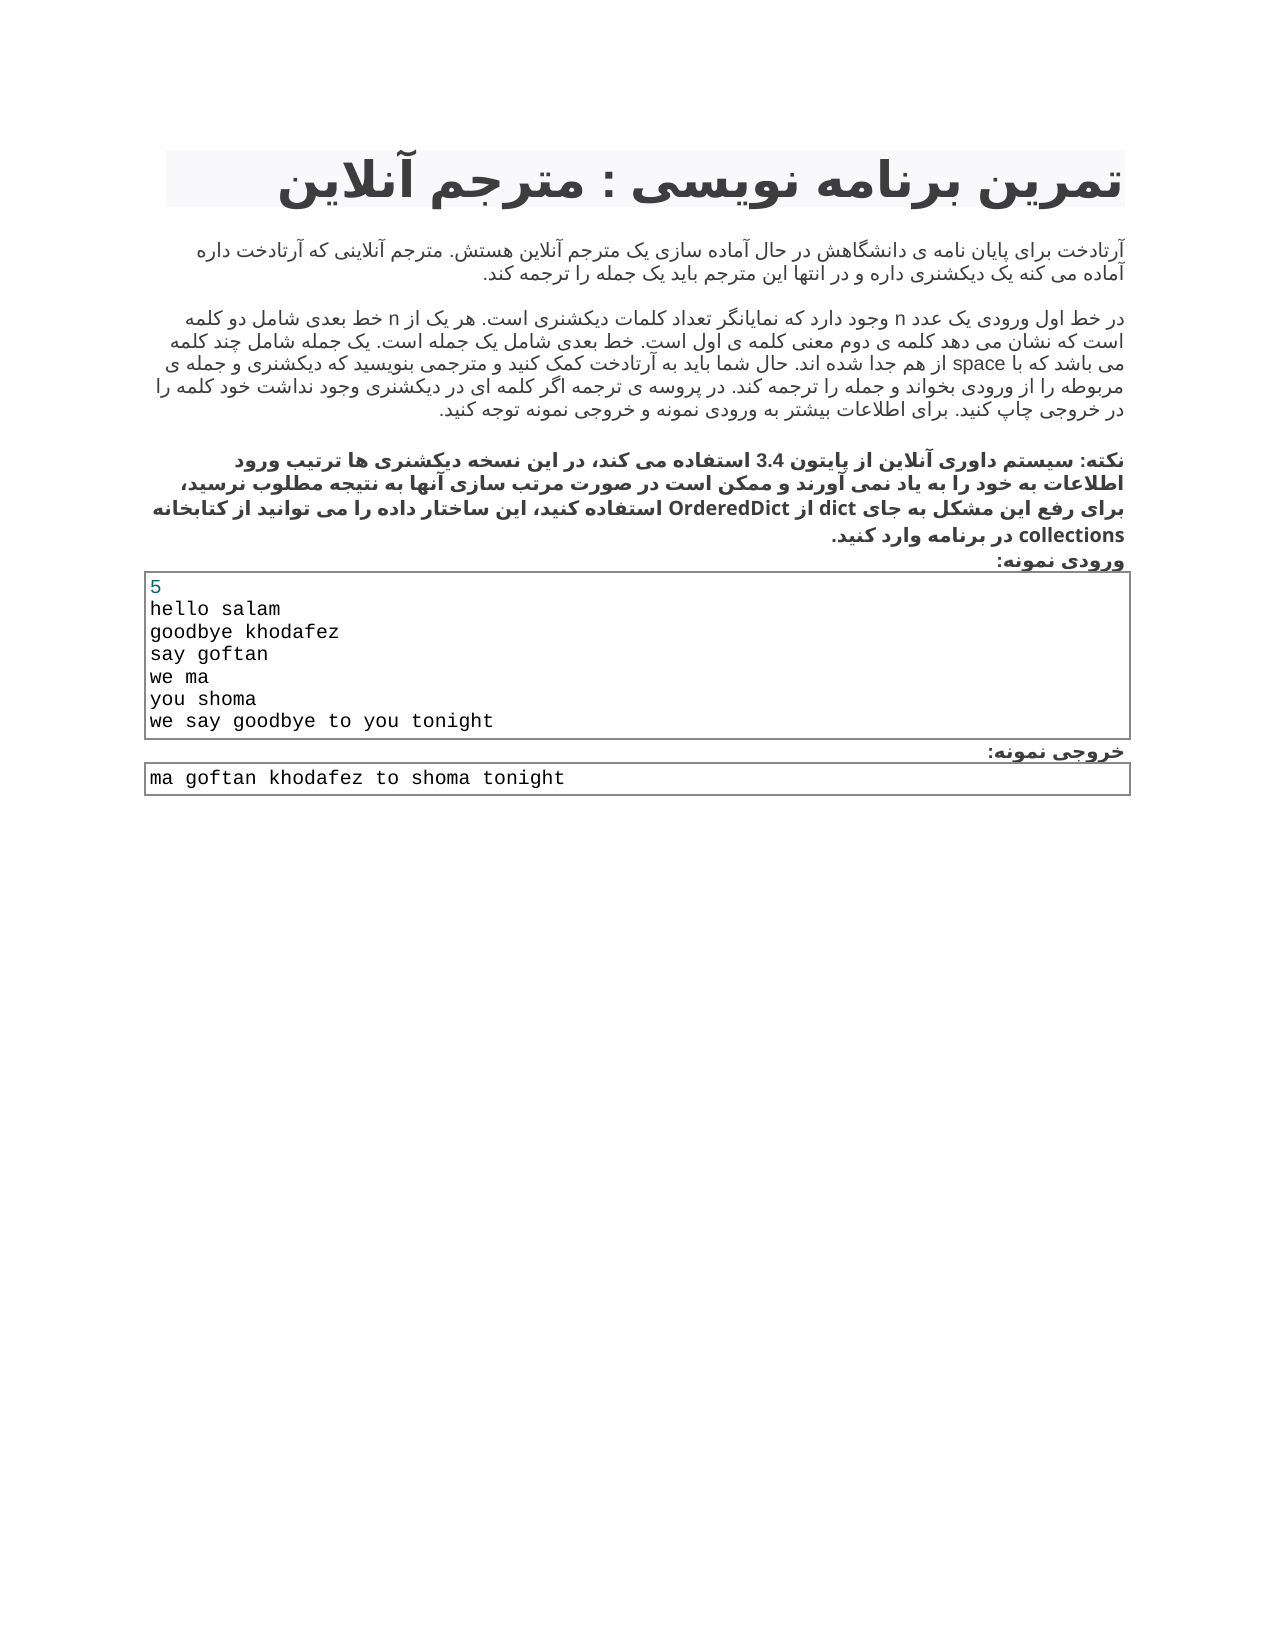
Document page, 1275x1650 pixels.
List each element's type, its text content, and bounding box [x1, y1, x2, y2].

text we ma [150, 667, 1125, 689]
text 5 [146, 573, 1129, 599]
text we say goodbye to you tonight [146, 706, 1129, 738]
text say goftan [150, 644, 1125, 667]
text goodbye khodafez [150, 622, 1125, 644]
text you shoma [150, 689, 1125, 706]
text ma goftan khodafez to shoma tonight [146, 764, 1129, 794]
text hello salam [150, 599, 1125, 622]
text ورودی نمونه: [150, 548, 1125, 571]
subtitle تمرین برنامه نویسی : مترجم آنلاین [166, 150, 1125, 207]
text خروجی نمونه: [150, 740, 1125, 762]
text آرتادخت برای پایان نامه ی دانشگاهش در حال آماده سازی یک مترجم آنلاین هستش. مترجم آنلاینی که آرتادخت داره آماده می کنه یک دیکشنری داره و در انتها این مترجم باید یک جمله را ترجمه کند. در خط اول ورودی یک عدد n وجود دارد که نمایانگر تعداد کلمات دیکشنری است. هر یک از n خط بعدی شامل دو کلمه است که نشان می دهد کلمه ی دوم معنی کلمه ی اول است. خط بعدی شامل یک جمله است. یک جمله شامل چند کلمه می باشد که با space از هم جدا شده اند. حال شما باید به آرتادخت کمک کنید و مترجمی بنویسید که دیکشنری و جمله ی مربوطه را از ورودی بخواند و جمله را ترجمه کند. در پروسه ی ترجمه اگر کلمه ای در دیکشنری وجود نداشت خود کلمه را در خروجی چاپ کنید. برای اطلاعات بیشتر به ورودی نمونه و خروجی نمونه توجه کنید. [150, 239, 1125, 449]
